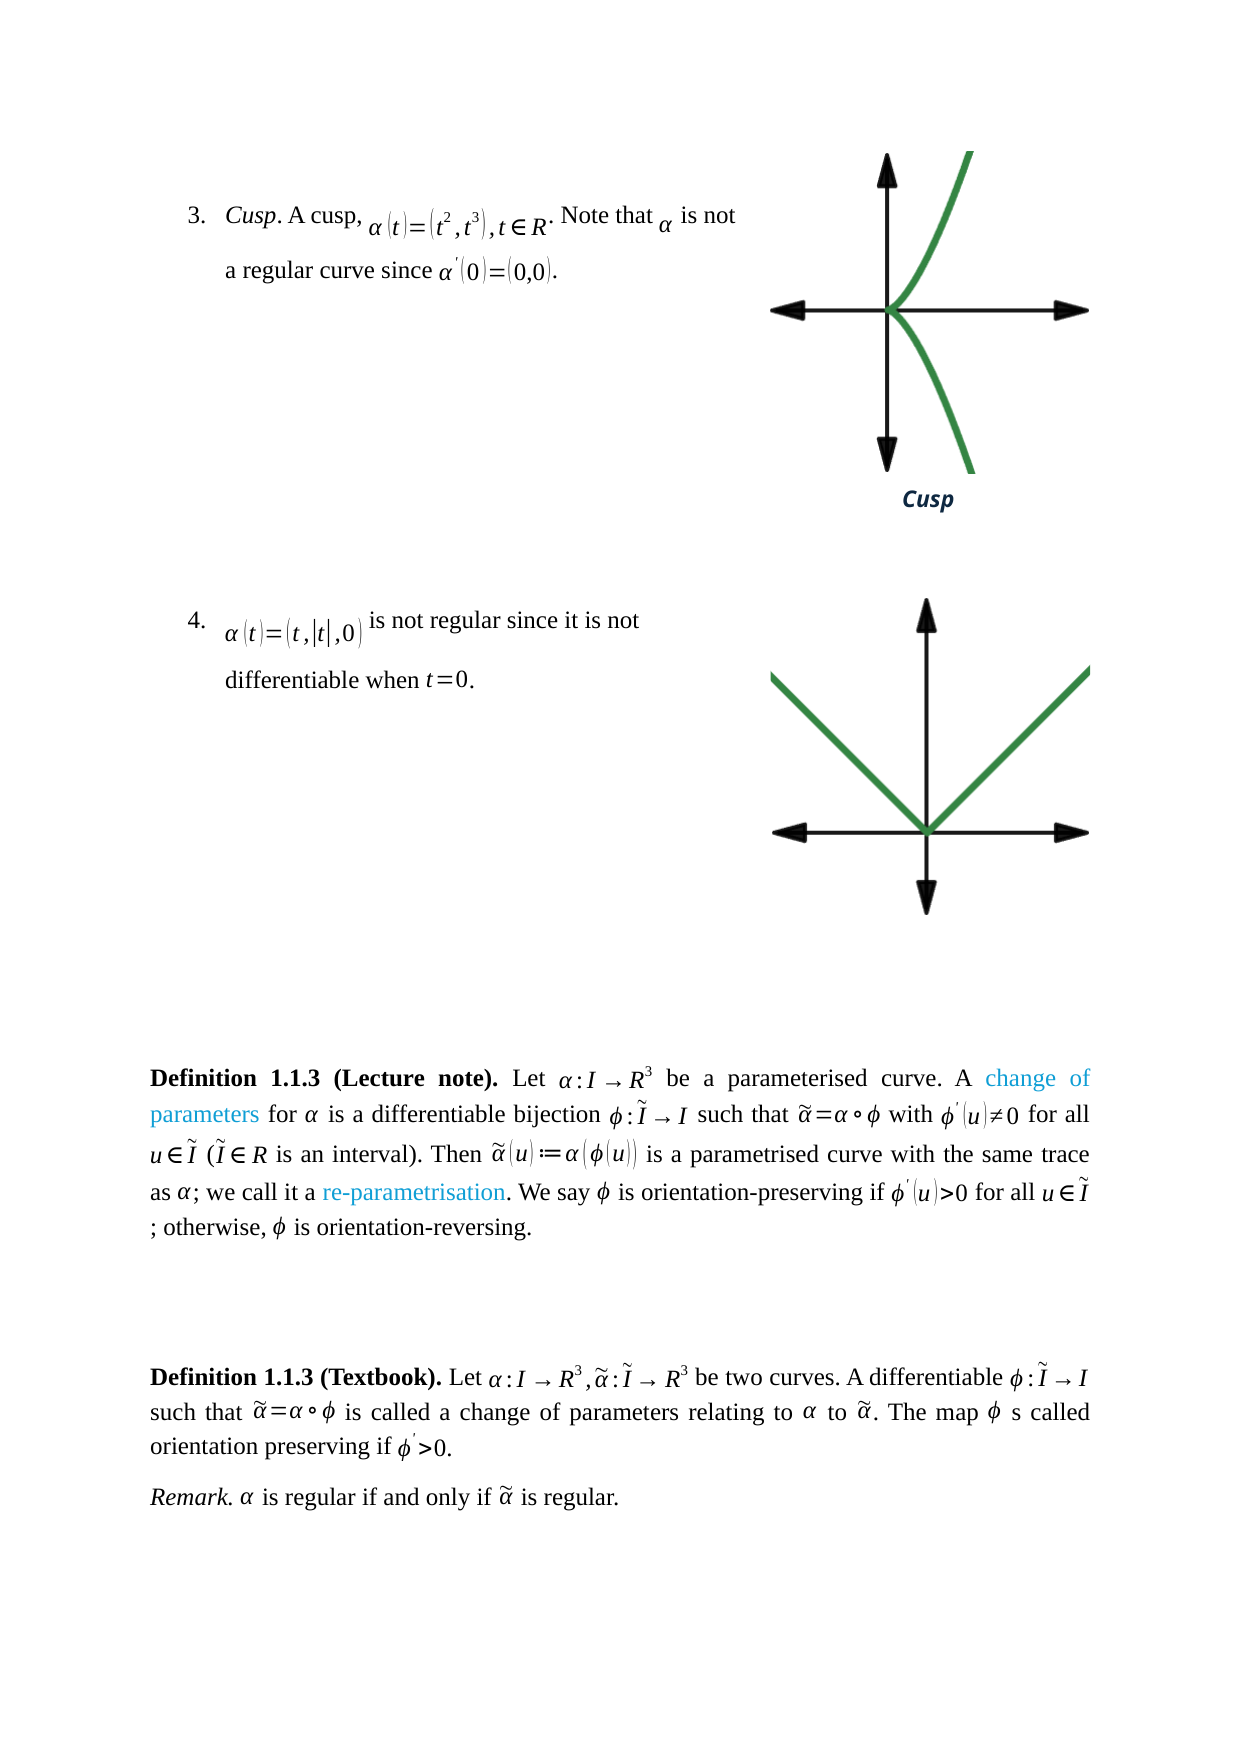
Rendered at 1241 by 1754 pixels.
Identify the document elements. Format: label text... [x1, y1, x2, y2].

text Definition 1.1.3 (Textbook). Let be two curves. A differentiable such that is called a change of parameters relating to to . The map s called orientation preserving if [150, 1361, 1090, 1461]
text Remark. is regular if and only if is regular. [150, 1482, 1090, 1510]
picture [770, 596, 1091, 917]
list Cusp. A cusp, . Note that is not a regular curve since . [187, 200, 768, 286]
picture [768, 151, 1091, 474]
list is not regular since it is not differentiable when . [187, 605, 770, 693]
text Definition 1.1.3 (Lecture note). Let be a parameterised curve. A change of parameters for is a differentiable bijection such that with for all ( is an interval). Then is a parametrised curve with the same trace as ; we call it a re-parametrisation. We say is orientation-preserving if for all ; otherwise, is orientation-reversing. [150, 1062, 1090, 1241]
